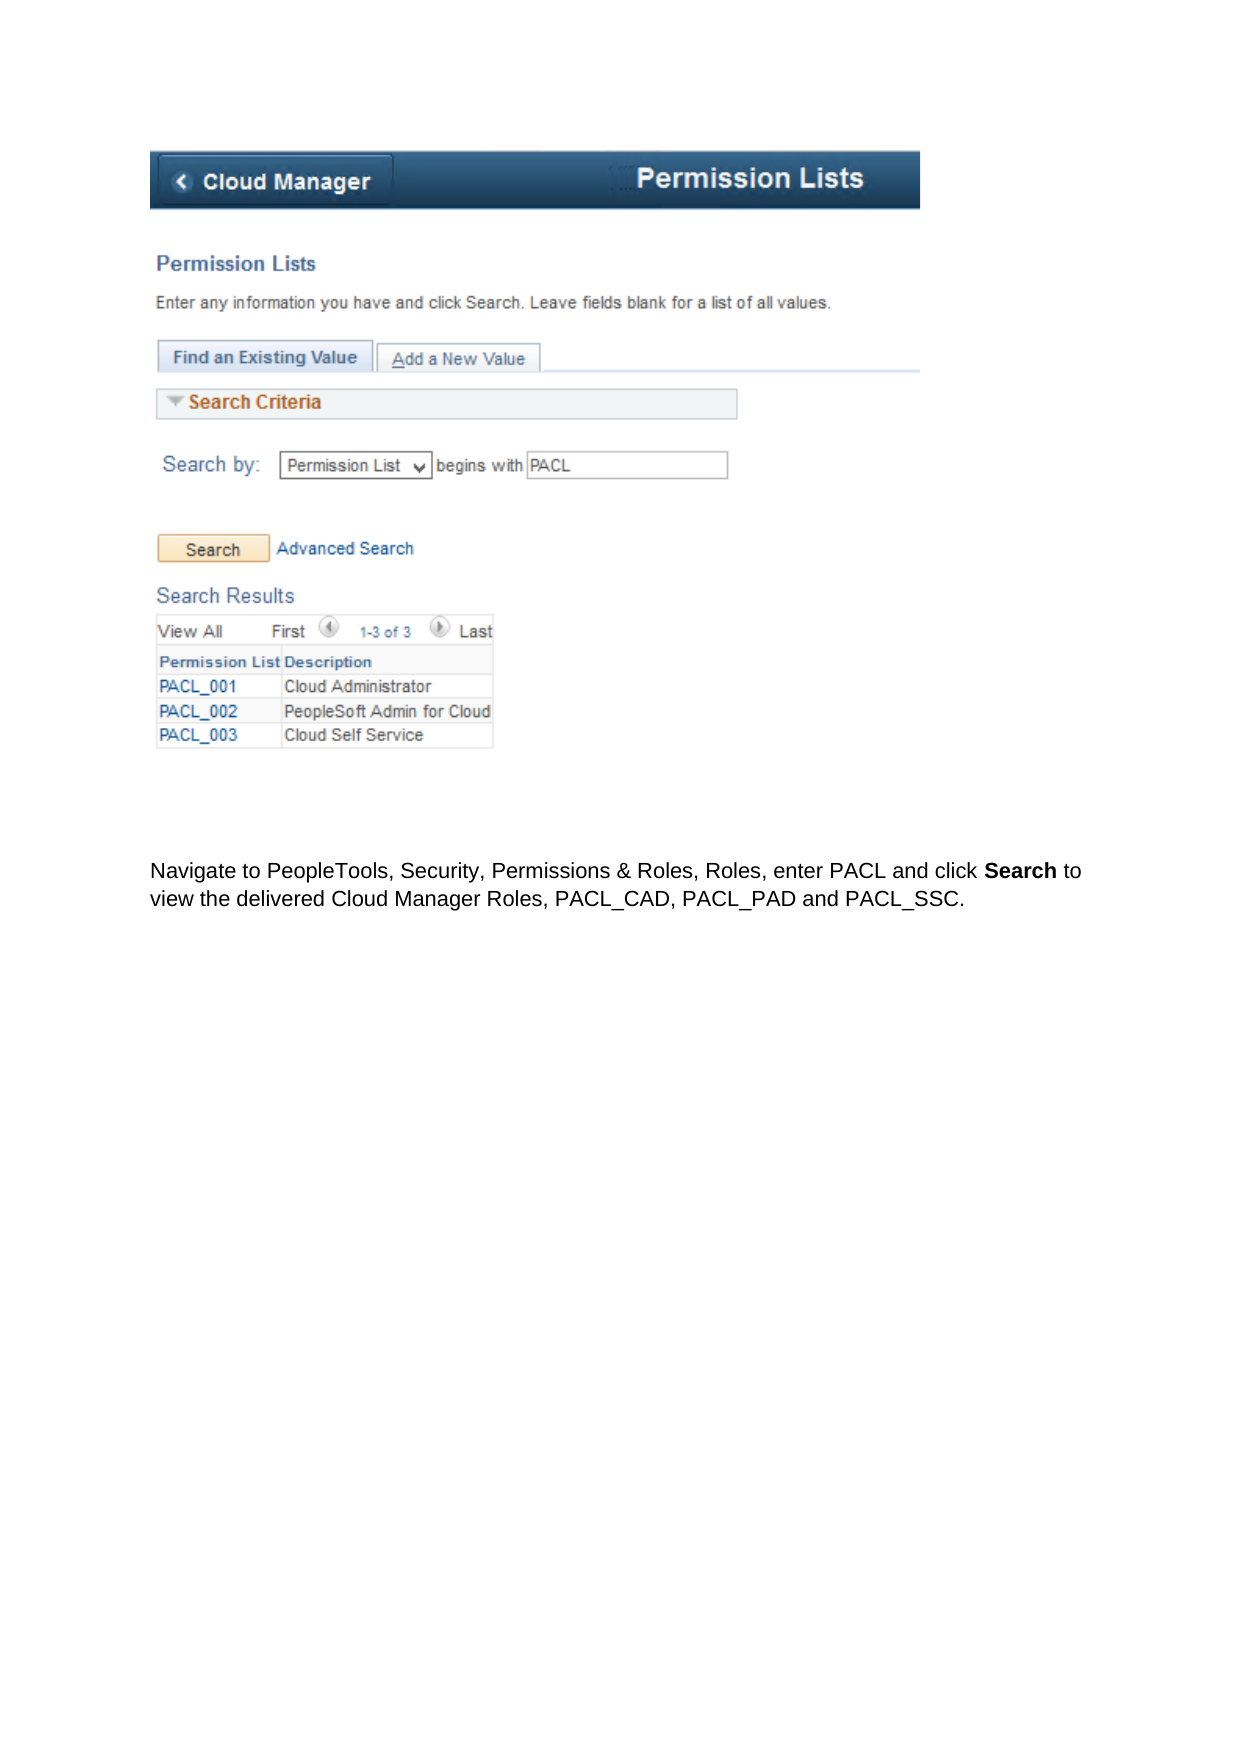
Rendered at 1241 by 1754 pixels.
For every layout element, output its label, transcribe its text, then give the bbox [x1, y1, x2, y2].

picture [150, 150, 921, 785]
text Navigate to PeopleTools, Security, Permissions & Roles, Roles, enter PACL and click Search to view the delivered Cloud Manager Roles, PACL_CAD, PACL_PAD and PACL_SSC. [150, 858, 1090, 911]
